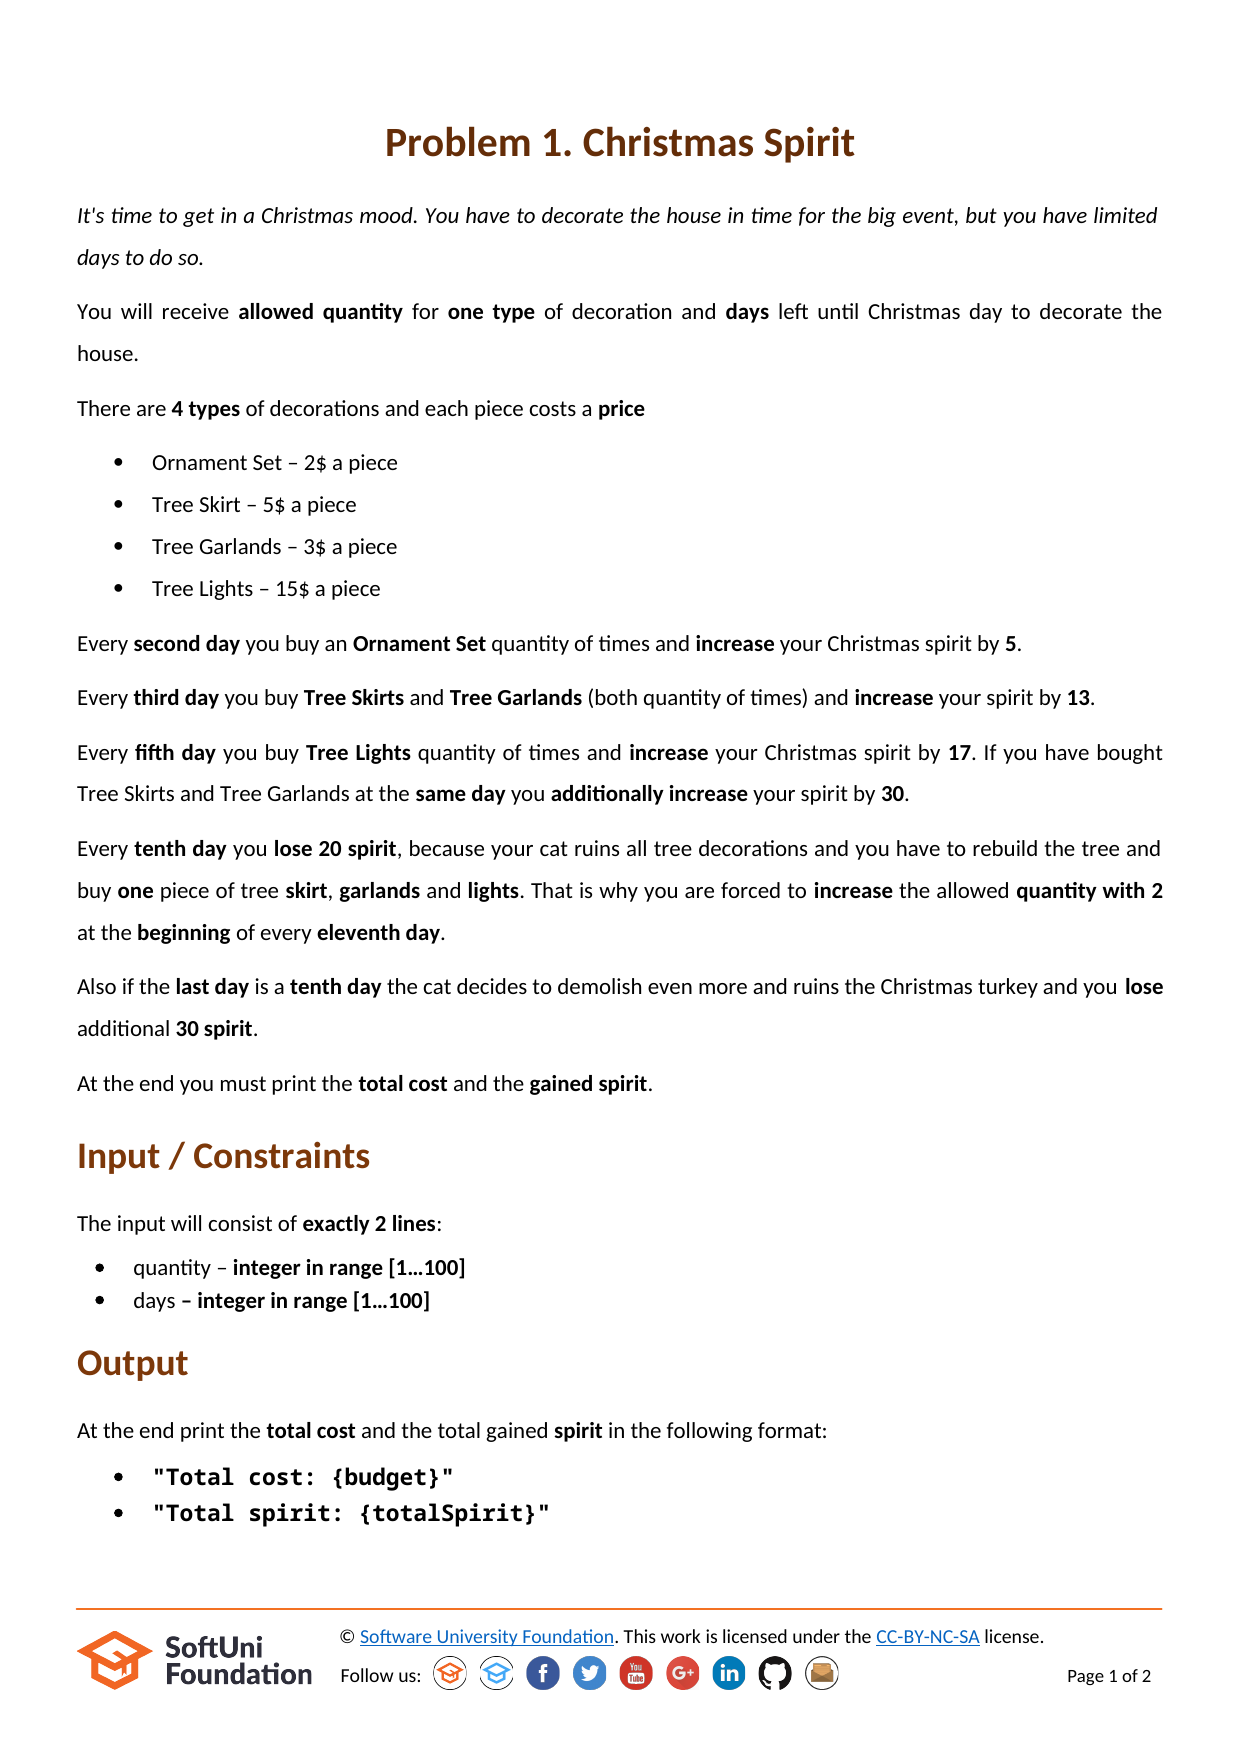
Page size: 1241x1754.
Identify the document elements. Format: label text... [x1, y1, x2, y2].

list Tree Lights – 15$ a piece [114, 574, 1163, 602]
picture [573, 1656, 607, 1690]
text It's time to get in a Christmas mood. You have to decorate the house in time for the big event, but you have limited days to do so. [77, 201, 1163, 271]
text At the end you must print the total cost and the gained spirit. [77, 1069, 1163, 1097]
list Tree Garlands – 3$ a piece [114, 532, 1163, 560]
picture [526, 1656, 560, 1690]
text At the end print the total cost and the total gained spirit in the following format: [77, 1416, 1163, 1444]
text There are 4 types of decorations and each piece costs a price [77, 394, 1163, 422]
picture [433, 1656, 467, 1690]
picture [666, 1656, 700, 1690]
list "Total cost: {budget}" [114, 1461, 1163, 1492]
text Every tenth day you lose 20 spirit, because your cat ruins all tree decorations and you have to rebuild the tree and buy one piece of tree skirt, garlands and lights. That is why you are forced to increase the allowed quantity with 2 at the beginning of every eleventh day. [77, 834, 1163, 946]
subtitle Input / Constraints [77, 1132, 1163, 1178]
text Every fifth day you buy Tree Lights quantity of times and increase your Christmas spirit by 17. If you have bought Tree Skirts and Tree Garlands at the same day you additionally increase your spirit by 30. [77, 738, 1163, 808]
picture [758, 1656, 792, 1690]
text The input will consist of exactly 2 lines: [77, 1209, 1163, 1237]
picture [712, 1680, 722, 1690]
list Ornament Set – 2$ a piece [114, 448, 1163, 476]
picture [712, 1656, 722, 1666]
picture [727, 1670, 738, 1680]
subtitle Problem 1. Christmas Spirit [77, 116, 1163, 167]
picture [76, 1631, 312, 1690]
list "Total spirit: {totalSpirit}" [114, 1496, 1163, 1528]
picture [619, 1656, 653, 1690]
text Also if the last day is a tenth day the cat decides to demolish even more and ruins the Christmas turkey and you lose additional 30 spirit. [77, 972, 1163, 1042]
picture [805, 1656, 839, 1690]
picture [480, 1656, 513, 1690]
text You will receive allowed quantity for one type of decoration and days left until Christmas day to decorate the house. [77, 297, 1163, 367]
picture [736, 1680, 746, 1690]
text Every third day you buy Tree Skirts and Tree Garlands (both quantity of times) and increase your spirit by 13. [77, 683, 1163, 711]
list days – integer in range [1…100] [96, 1286, 1163, 1314]
text Every second day you buy an Ornament Set quantity of times and increase your Christmas spirit by 5. [77, 629, 1163, 657]
list quantity – integer in range [1…100] [96, 1253, 1163, 1282]
subtitle Output [77, 1339, 1163, 1384]
picture [736, 1656, 746, 1666]
list Tree Skirt – 5$ a piece [114, 490, 1163, 518]
